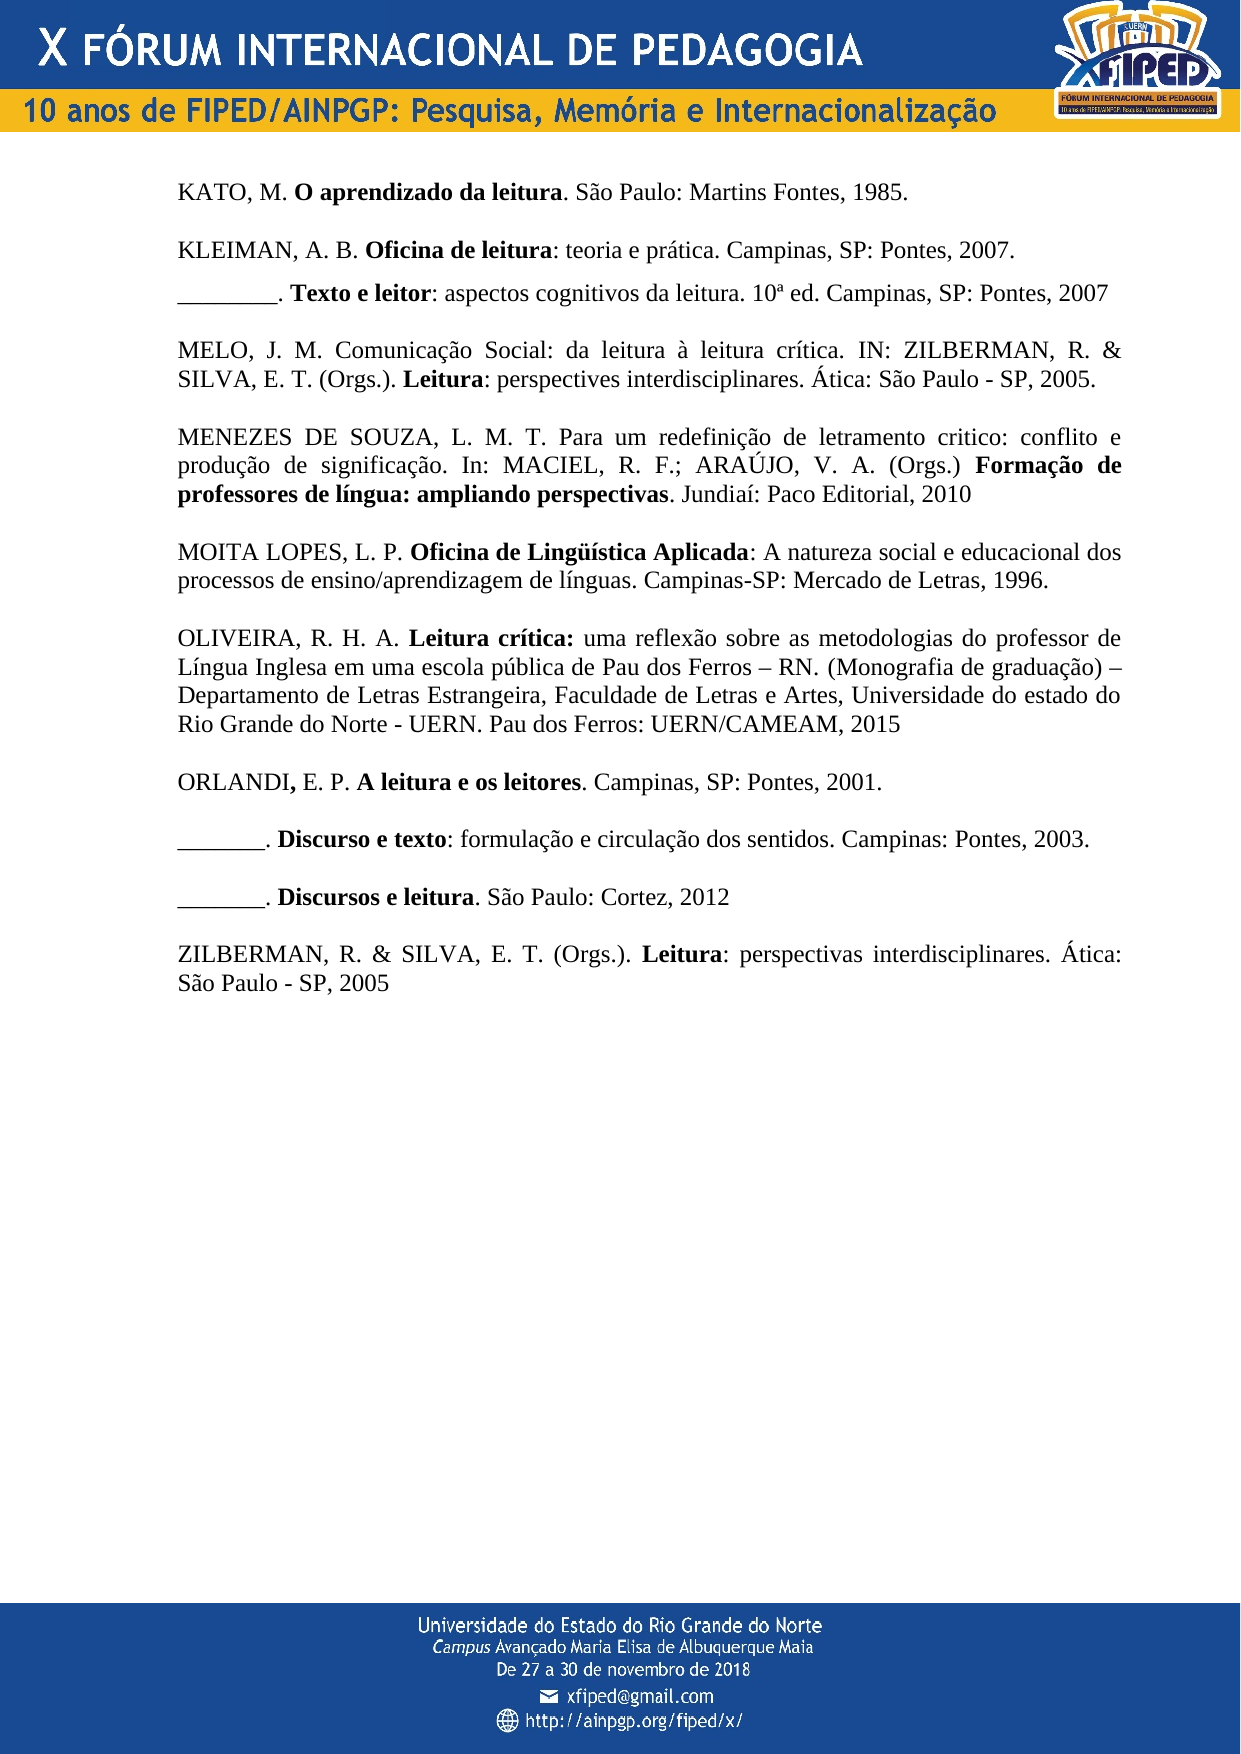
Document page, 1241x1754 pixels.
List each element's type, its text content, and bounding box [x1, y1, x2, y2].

text MELO, J. M. Comunicação Social: da leitura à leitura crítica. IN: ZILBERMAN, R. & SILVA, E. T. (Orgs.). Leitura: perspectives interdisciplinares. Ática: São Paulo - SP, 2005. [177, 335, 1122, 393]
text MENEZES DE SOUZA, L. M. T. Para um redefinição de letramento critico: conflito e produção de significação. In: MACIEL, R. F.; ARAÚJO, V. A. (Orgs.) Formação de professores de língua: ampliando perspectivas. Jundiaí: Paco Editorial, 2010 [177, 422, 1122, 508]
text MOITA LOPES, L. P. Oficina de Lingüística Aplicada: A natureza social e educacional dos processos de ensino/aprendizagem de línguas. Campinas-SP: Mercado de Letras, 1996. [177, 537, 1122, 594]
picture [0, 1603, 1241, 1754]
text KLEIMAN, A. B. Oficina de leitura: teoria e prática. Campinas, SP: Pontes, 2007. [177, 235, 1122, 263]
text KATO, M. O aprendizado da leitura. São Paulo: Martins Fontes, 1985. [177, 177, 1122, 206]
text _______. Discursos e leitura. São Paulo: Cortez, 2012 [177, 882, 1122, 910]
text _______. Discurso e texto: formulação e circulação dos sentidos. Campinas: Pontes, 2003. [177, 824, 1122, 853]
text OLIVEIRA, R. H. A. Leitura crítica: uma reflexão sobre as metodologias do professor de Língua Inglesa em uma escola pública de Pau dos Ferros – RN. (Monografia de graduação) – Departamento de Letras Estrangeira, Faculdade de Letras e Artes, Universidade do estado do Rio Grande do Norte - UERN. Pau dos Ferros: UERN/CAMEAM, 2015 [177, 623, 1122, 738]
text ORLANDI, E. P. A leitura e os leitores. Campinas, SP: Pontes, 2001. [177, 767, 1122, 795]
text ________. Texto e leitor: aspectos cognitivos da leitura. 10ª ed. Campinas, SP: Pontes, 2007 [177, 278, 1122, 307]
picture [0, 0, 1241, 132]
text ZILBERMAN, R. & SILVA, E. T. (Orgs.). Leitura: perspectivas interdisciplinares. Ática: São Paulo - SP, 2005 [177, 939, 1122, 997]
